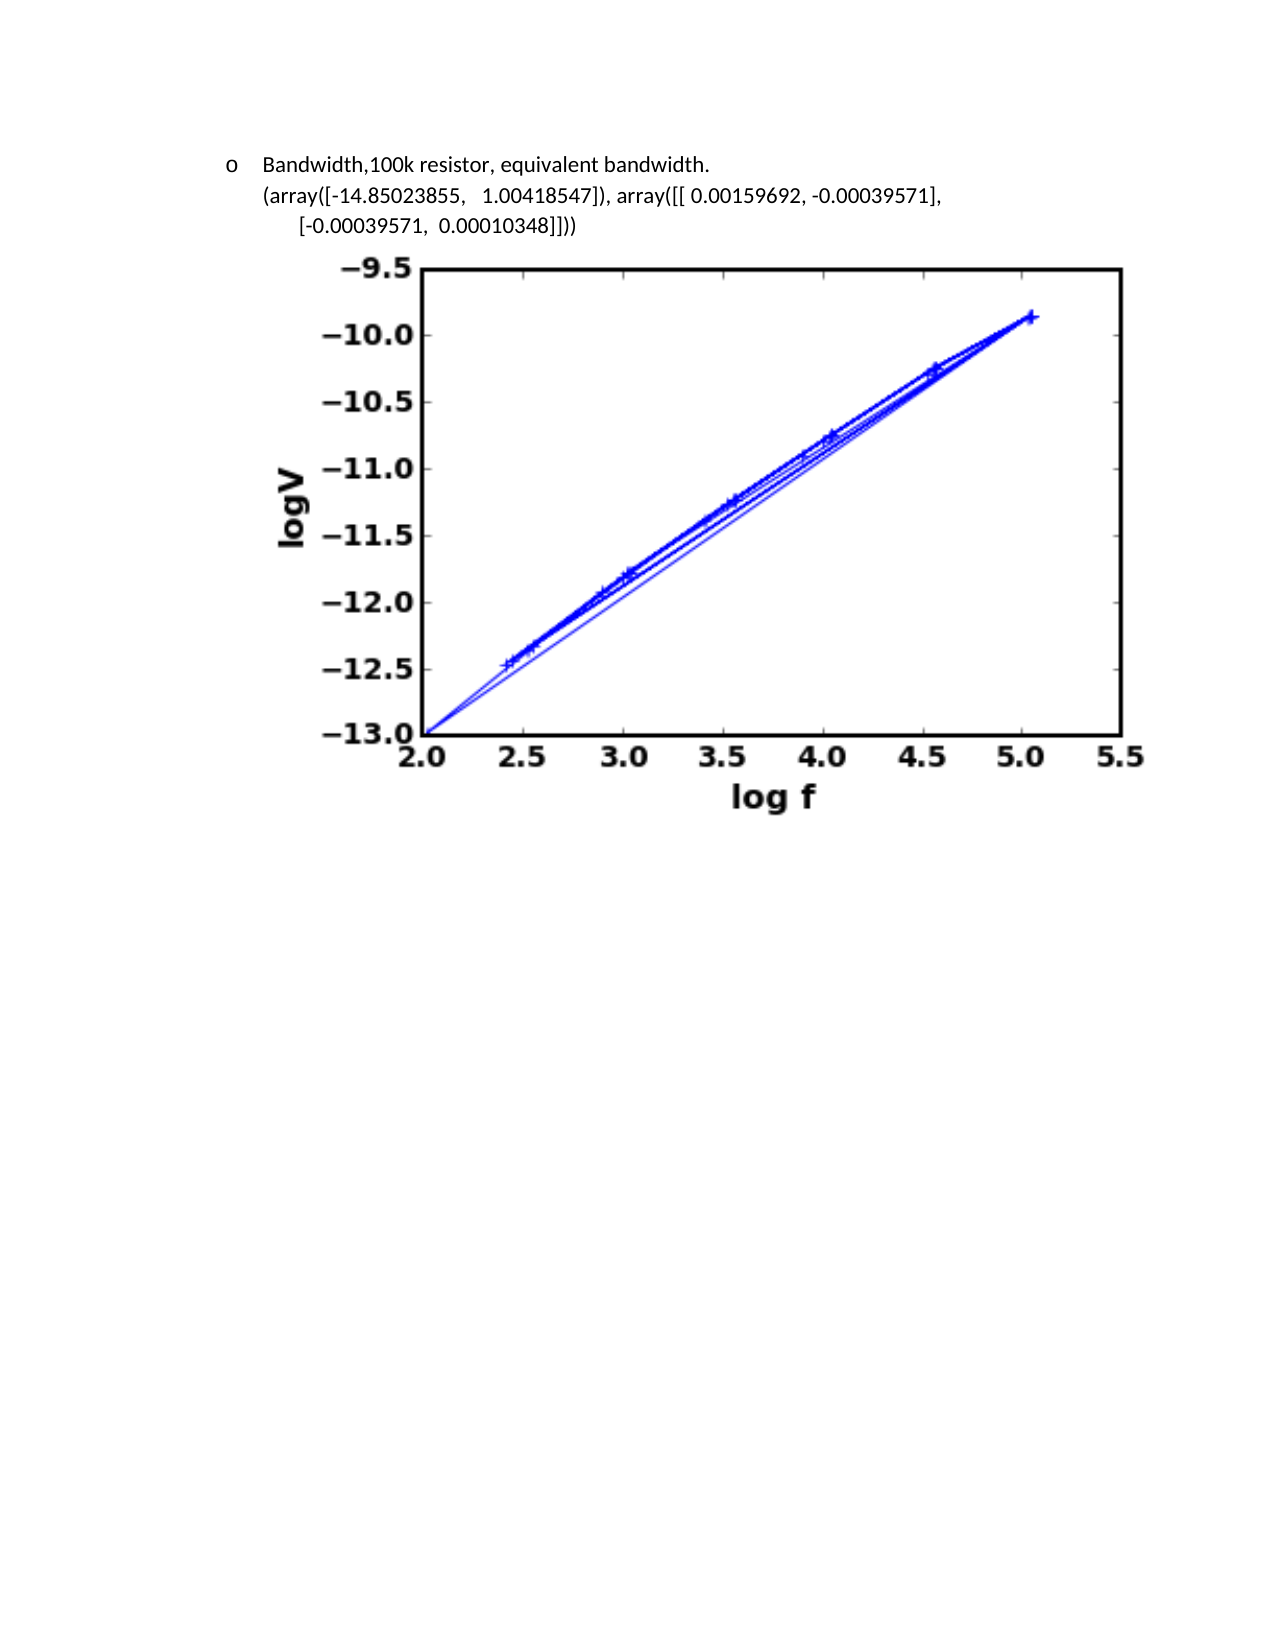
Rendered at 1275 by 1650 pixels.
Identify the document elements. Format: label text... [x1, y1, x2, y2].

list (array([-14.85023855, 1.00418547]), array([[ 0.00159692, -0.00039571], [262, 181, 1125, 209]
list [-0.00039571, 0.00010348]])) [262, 212, 1125, 240]
picture [262, 241, 1161, 830]
list Bandwidth,100k resistor, equivalent bandwidth. [225, 150, 1125, 179]
